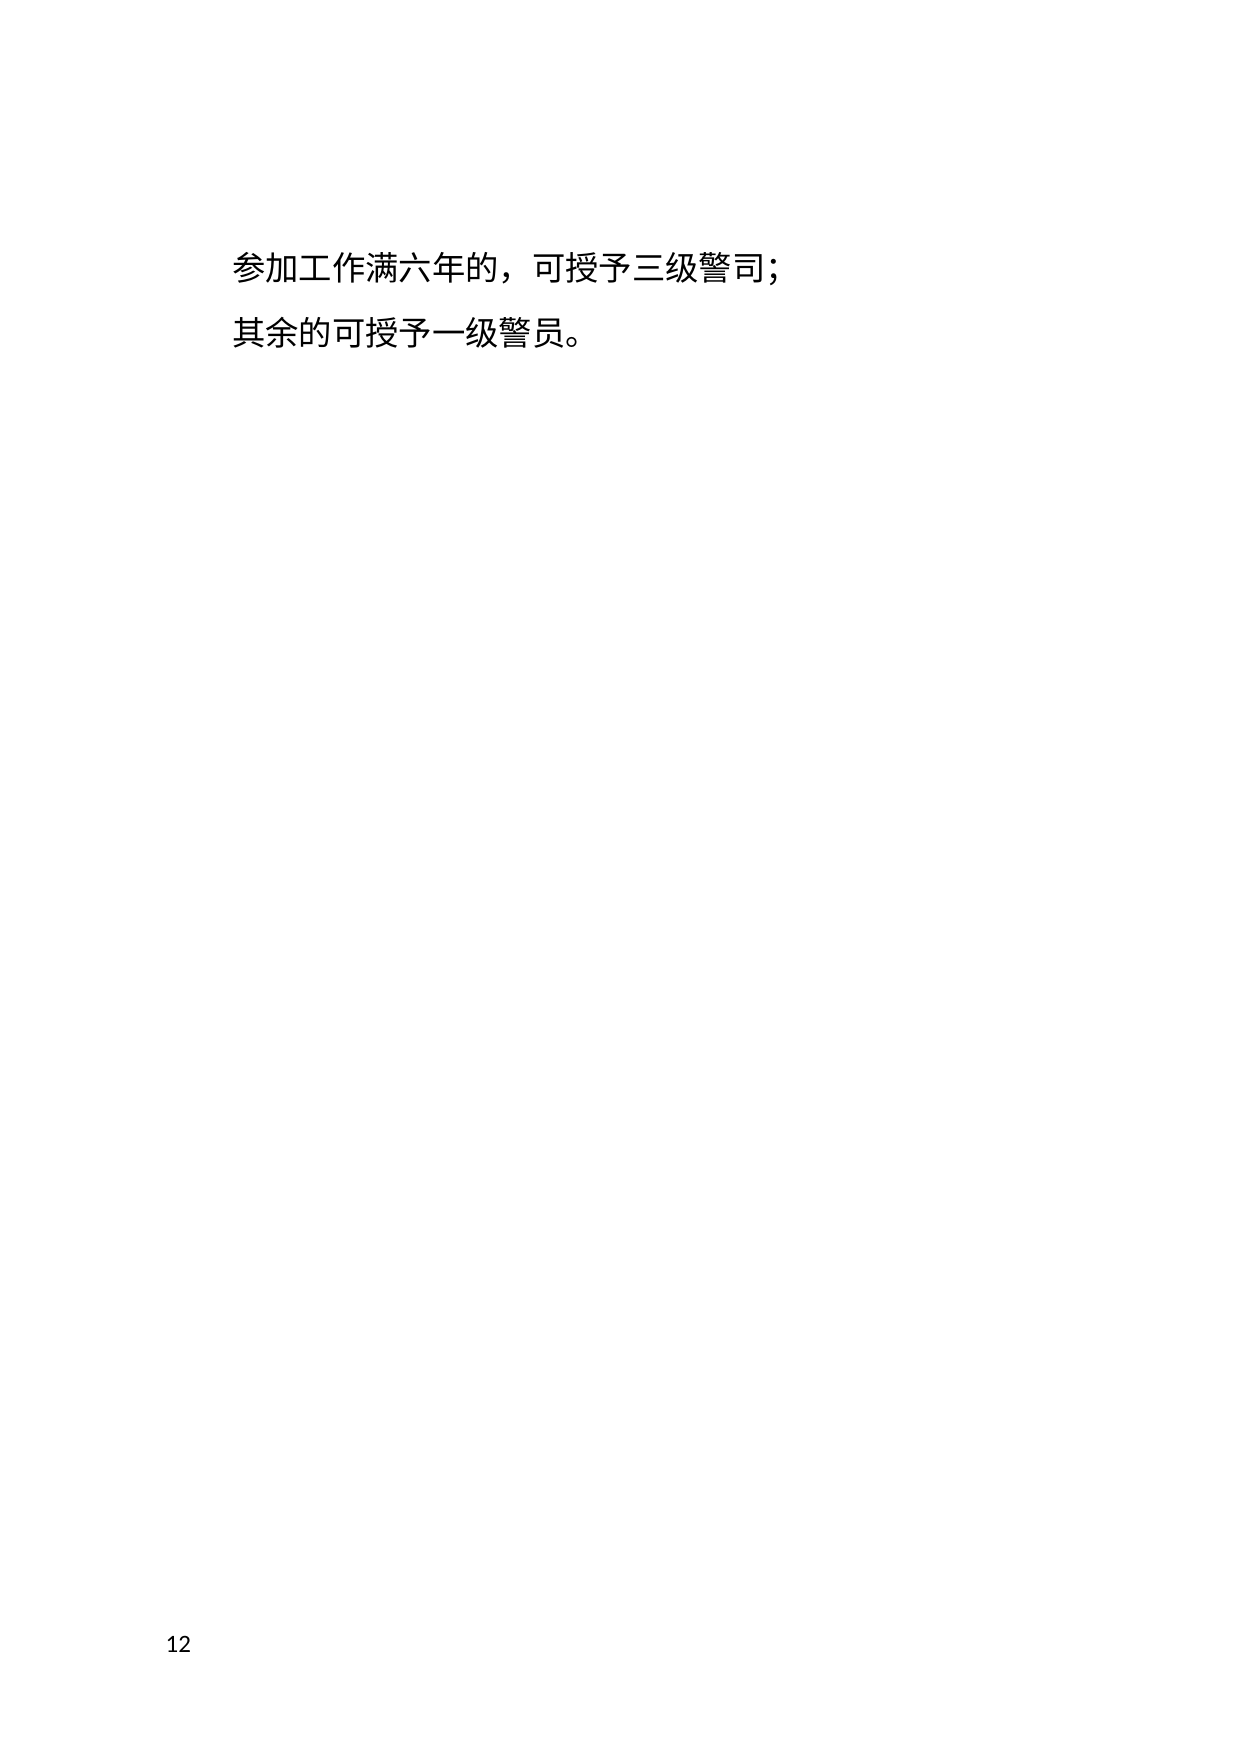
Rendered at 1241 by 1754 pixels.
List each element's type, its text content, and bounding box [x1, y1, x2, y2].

text 参加工作满六年的，可授予三级警司； [165, 233, 1087, 298]
text 其余的可授予一级警员。 [165, 298, 1087, 363]
